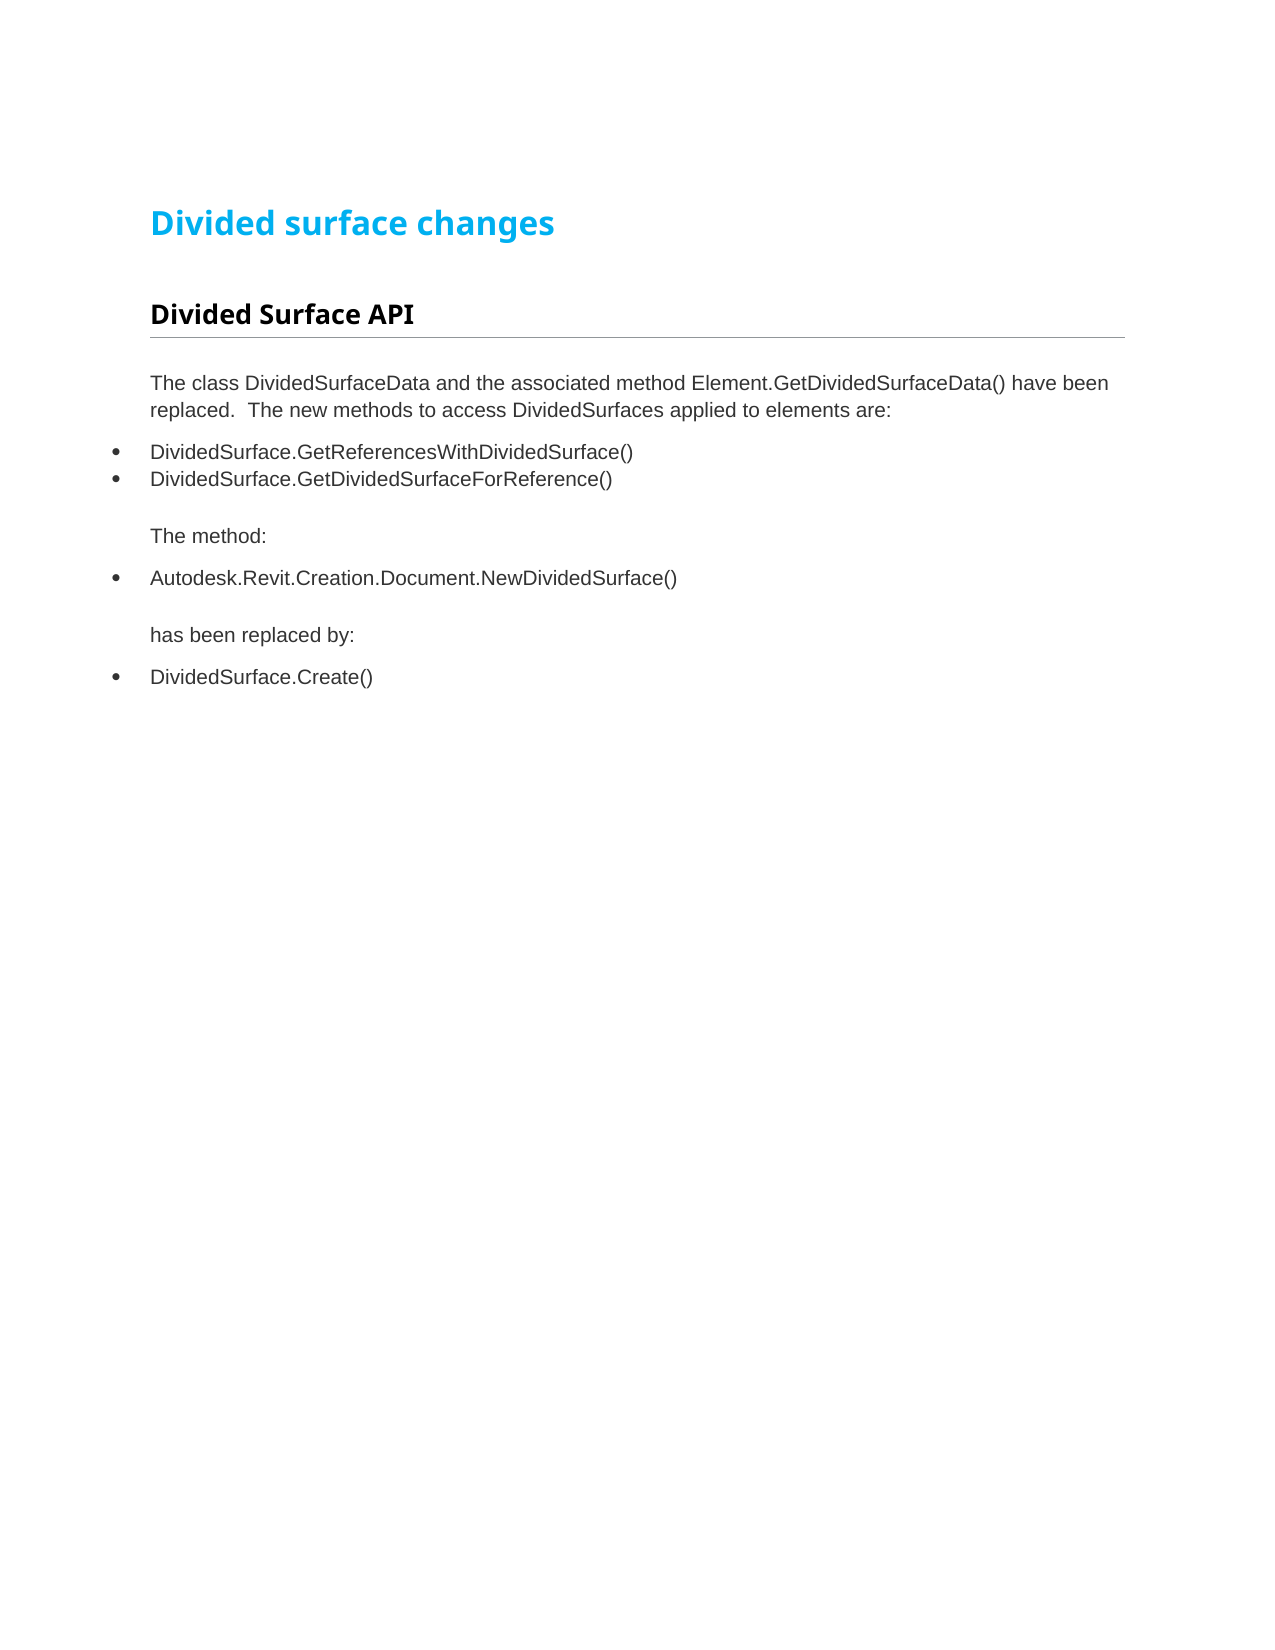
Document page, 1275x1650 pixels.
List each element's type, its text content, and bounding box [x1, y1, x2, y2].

list DividedSurface.GetReferencesWithDividedSurface() [112, 437, 1125, 464]
list DividedSurface.GetDividedSurfaceForReference() [112, 464, 1125, 491]
list DividedSurface.Create() [112, 662, 1125, 689]
text Divided Surface API [150, 295, 1125, 337]
text Divided surface changes [150, 200, 1125, 245]
list Autodesk.Revit.Creation.Document.NewDividedSurface() [112, 563, 1125, 590]
text The class DividedSurfaceData and the associated method Element.GetDividedSurfaceData() have been replaced. The new methods to access DividedSurfaces applied to elements are: [150, 367, 1125, 421]
text The method: [150, 520, 1125, 547]
text has been replaced by: [150, 619, 1125, 646]
